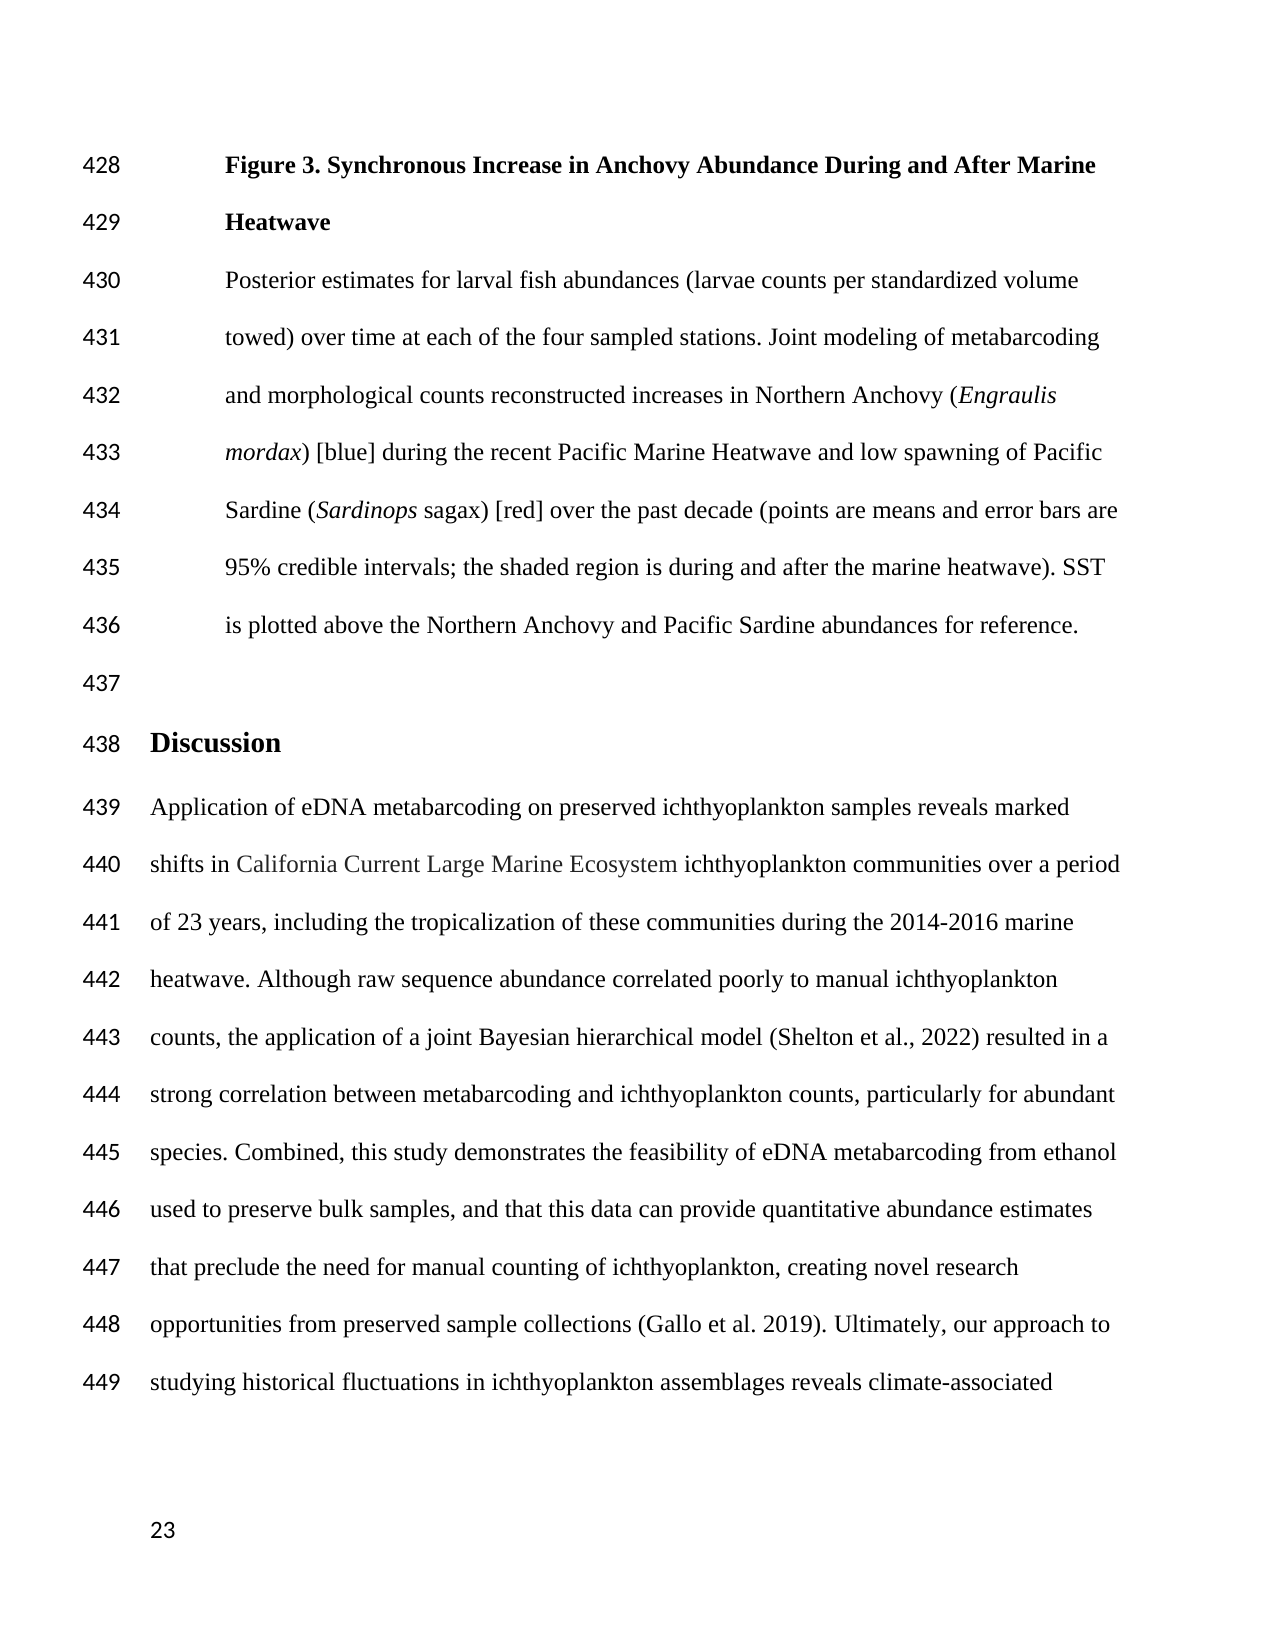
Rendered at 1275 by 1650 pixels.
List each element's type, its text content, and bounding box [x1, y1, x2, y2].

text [150, 792, 1125, 1396]
text Figure 3. Synchronous Increase in Anchovy Abundance During and After Marine Heatwave [225, 150, 1125, 236]
text Posterior estimates for larval fish abundances (larvae counts per standardized volume towed) over time at each of the four sampled stations. Joint modeling of metabarcoding and morphological counts reconstructed increases in Northern Anchovy (Engraulis mordax) [blue] during the recent Pacific Marine Heatwave and low spawning of Pacific Sardine (Sardinops sagax) [red] over the past decade (points are means and error bars are 95% credible intervals; the shaded region is during and after the marine heatwave). SST is plotted above the Northern Anchovy and Pacific Sardine abundances for reference. [225, 265, 1125, 639]
text Discussion [150, 725, 1125, 758]
